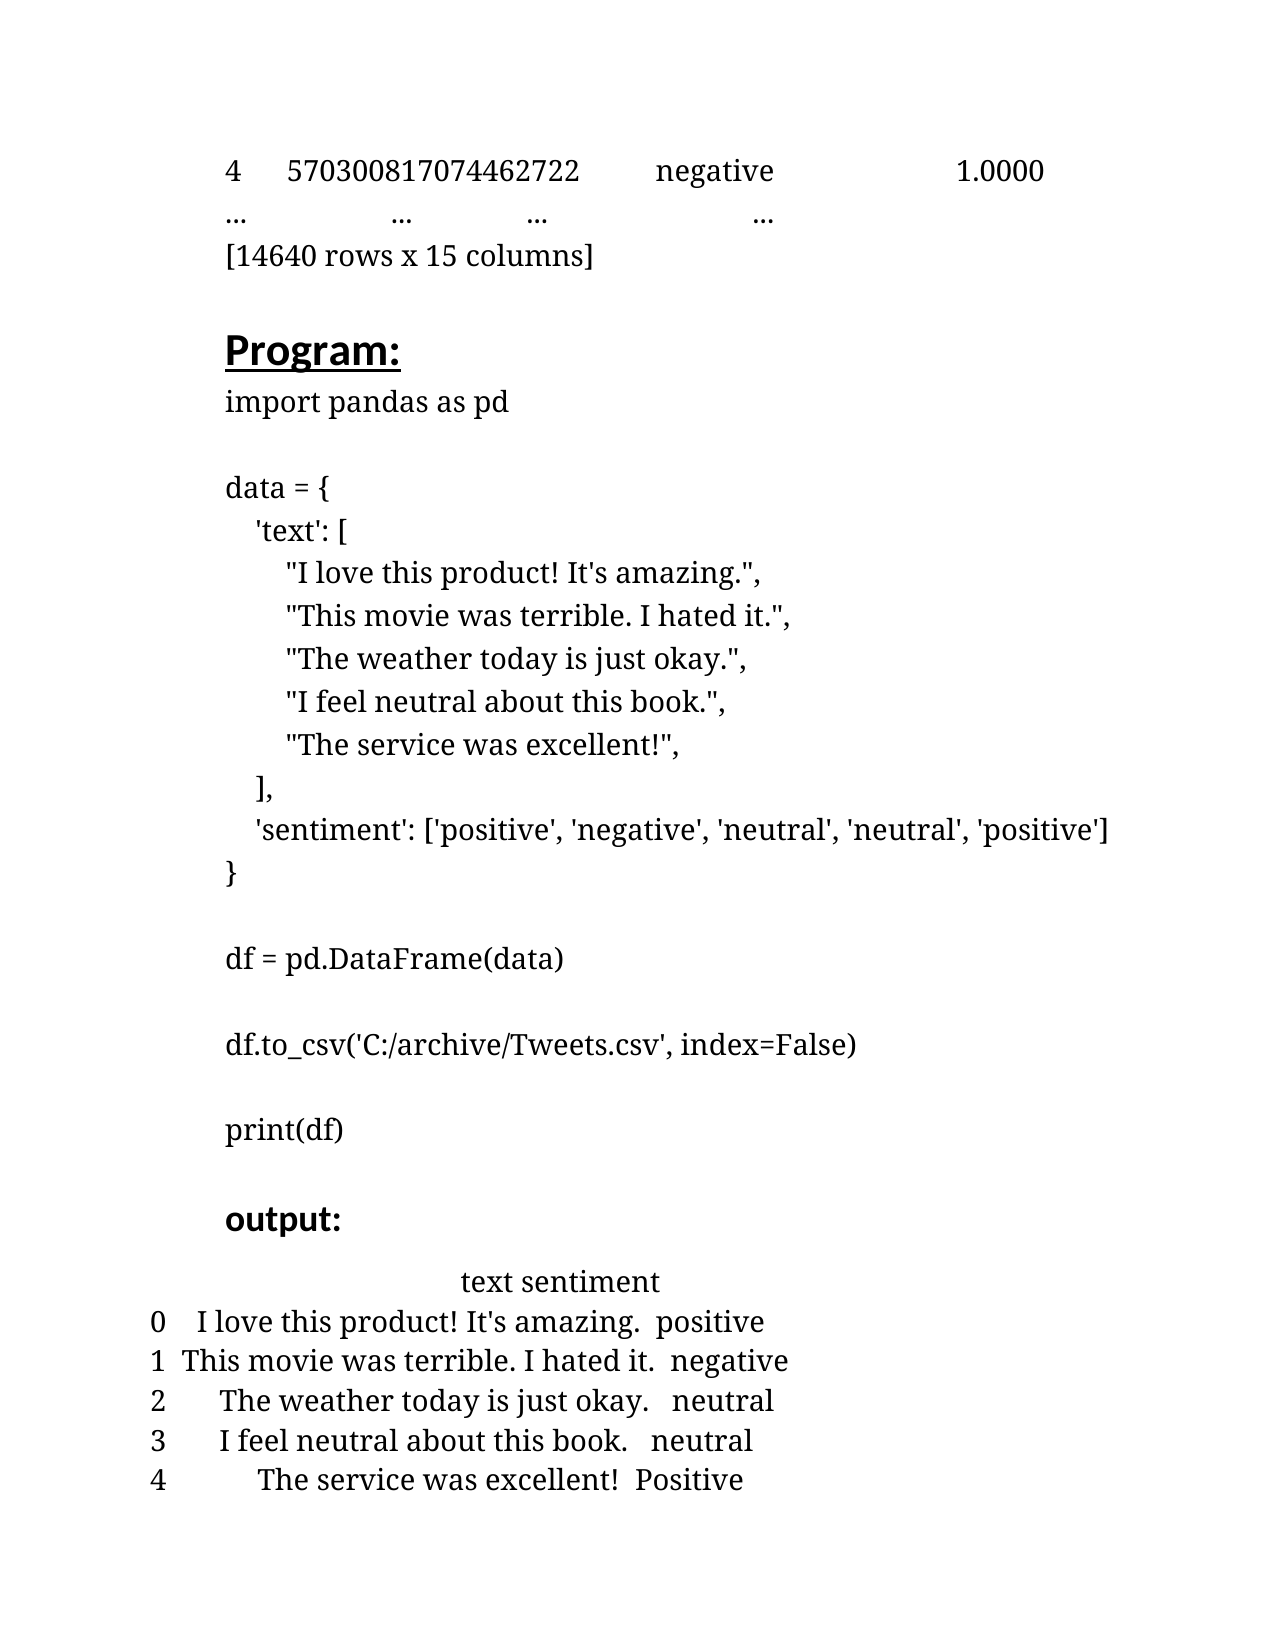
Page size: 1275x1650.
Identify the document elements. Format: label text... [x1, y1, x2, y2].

list } [225, 852, 1125, 892]
list "This movie was terrible. I hated it.", [225, 596, 1125, 635]
text 0 I love this product! It's amazing. positive [150, 1301, 1125, 1341]
list import pandas as pd [225, 382, 1125, 421]
list df.to_csv('C:/archive/Tweets.csv', index=False) [225, 1024, 1125, 1063]
text 4 The service was excellent! Positive [150, 1459, 1125, 1499]
text text sentiment [150, 1261, 1125, 1301]
text 3 I feel neutral about this book. neutral [150, 1420, 1125, 1459]
list "The weather today is just okay.", [225, 638, 1125, 678]
list Program: [225, 321, 1125, 377]
list 'text': [ [225, 510, 1125, 550]
list "The service was excellent!", [225, 724, 1125, 764]
list 'sentiment': ['positive', 'negative', 'neutral', 'neutral', 'positive'] [225, 810, 1125, 849]
list "I feel neutral about this book.", [225, 681, 1125, 721]
list data = { [225, 467, 1125, 507]
text 2 The weather today is just okay. neutral [150, 1380, 1125, 1420]
list ], [225, 767, 1125, 807]
list ... ... ... ... [225, 193, 1125, 232]
text 1 This movie was terrible. I hated it. negative [150, 1341, 1125, 1380]
list 4 570300817074462722 negative 1.0000 [225, 150, 1125, 190]
list output: [225, 1195, 1125, 1241]
list df = pd.DataFrame(data) [225, 938, 1125, 978]
list [14640 rows x 15 columns] [225, 236, 1125, 275]
list "I love this product! It's amazing.", [225, 553, 1125, 592]
list print(df) [225, 1109, 1125, 1149]
